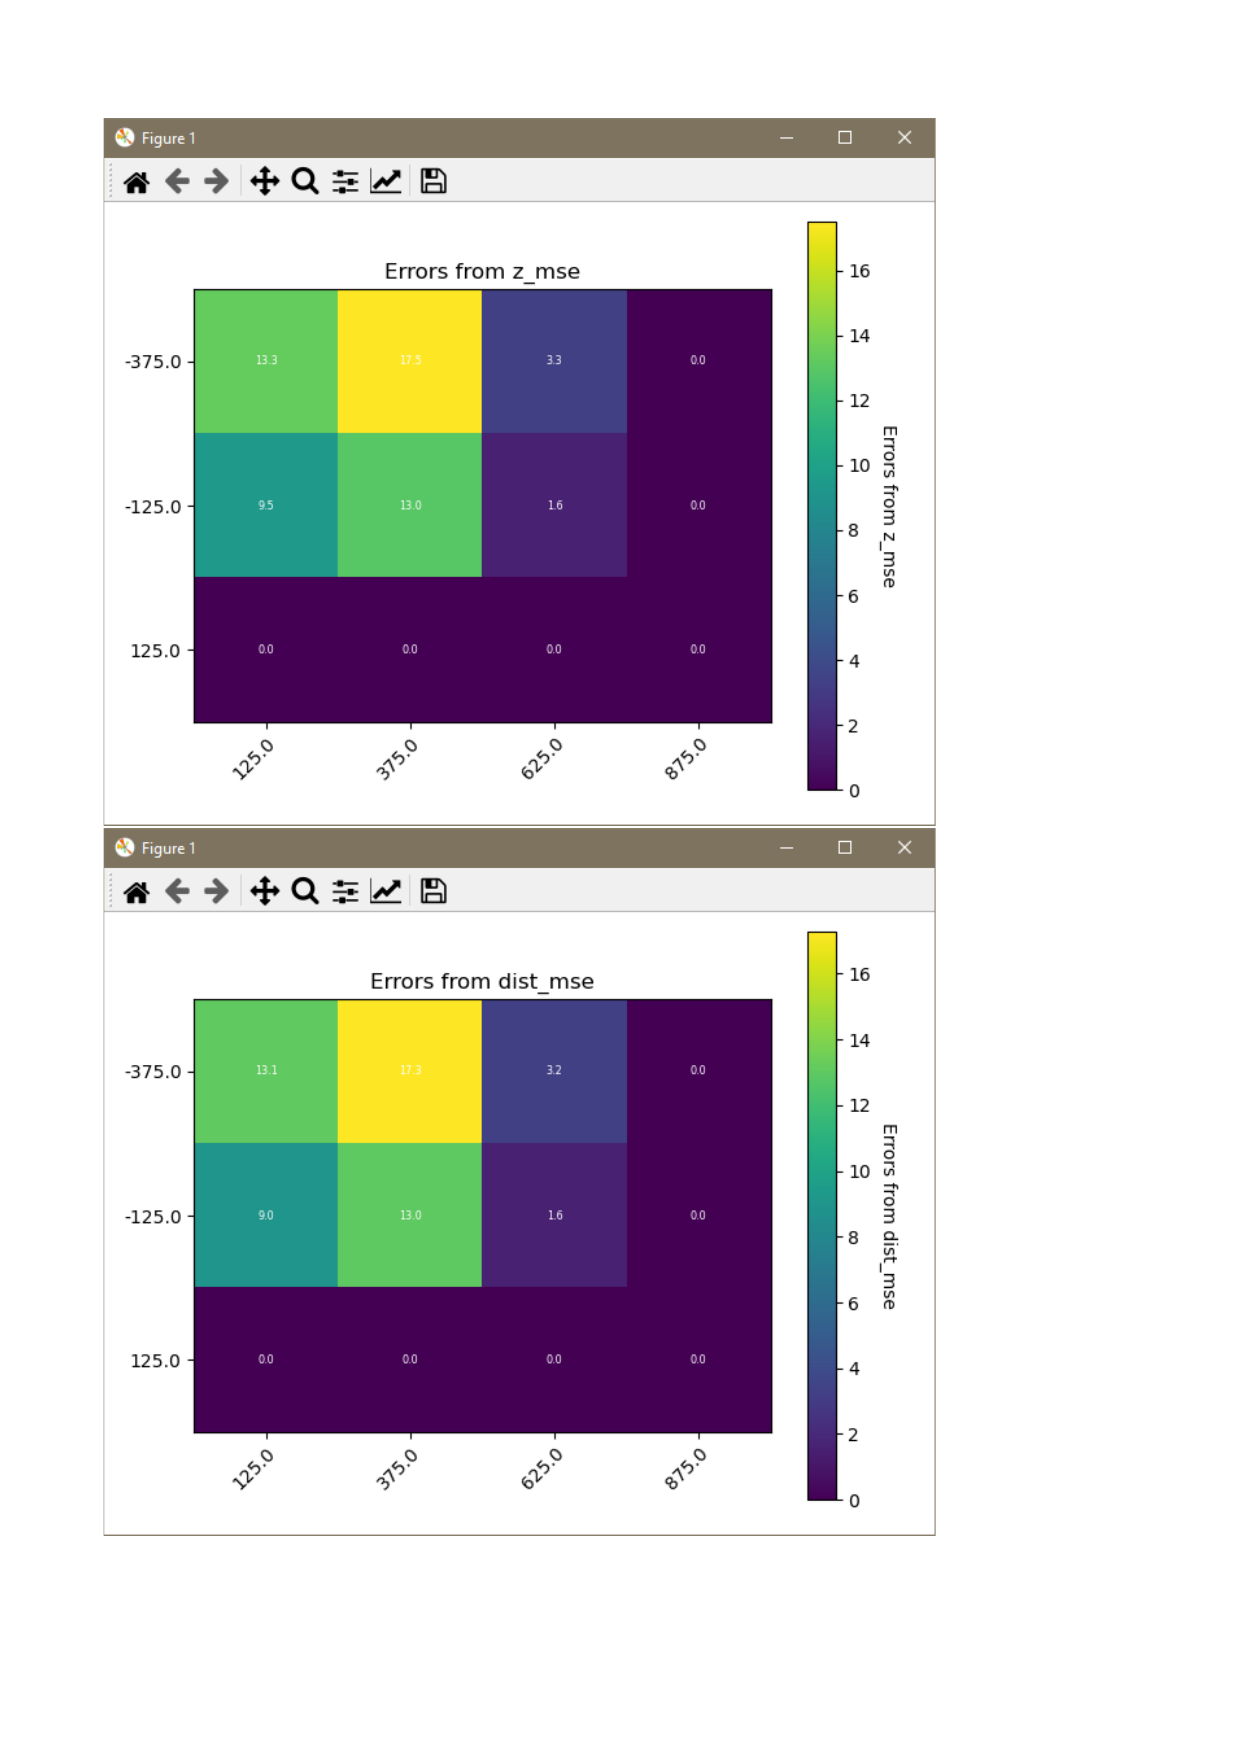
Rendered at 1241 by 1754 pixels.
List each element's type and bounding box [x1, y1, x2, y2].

picture [103, 118, 936, 826]
picture [103, 828, 936, 1536]
